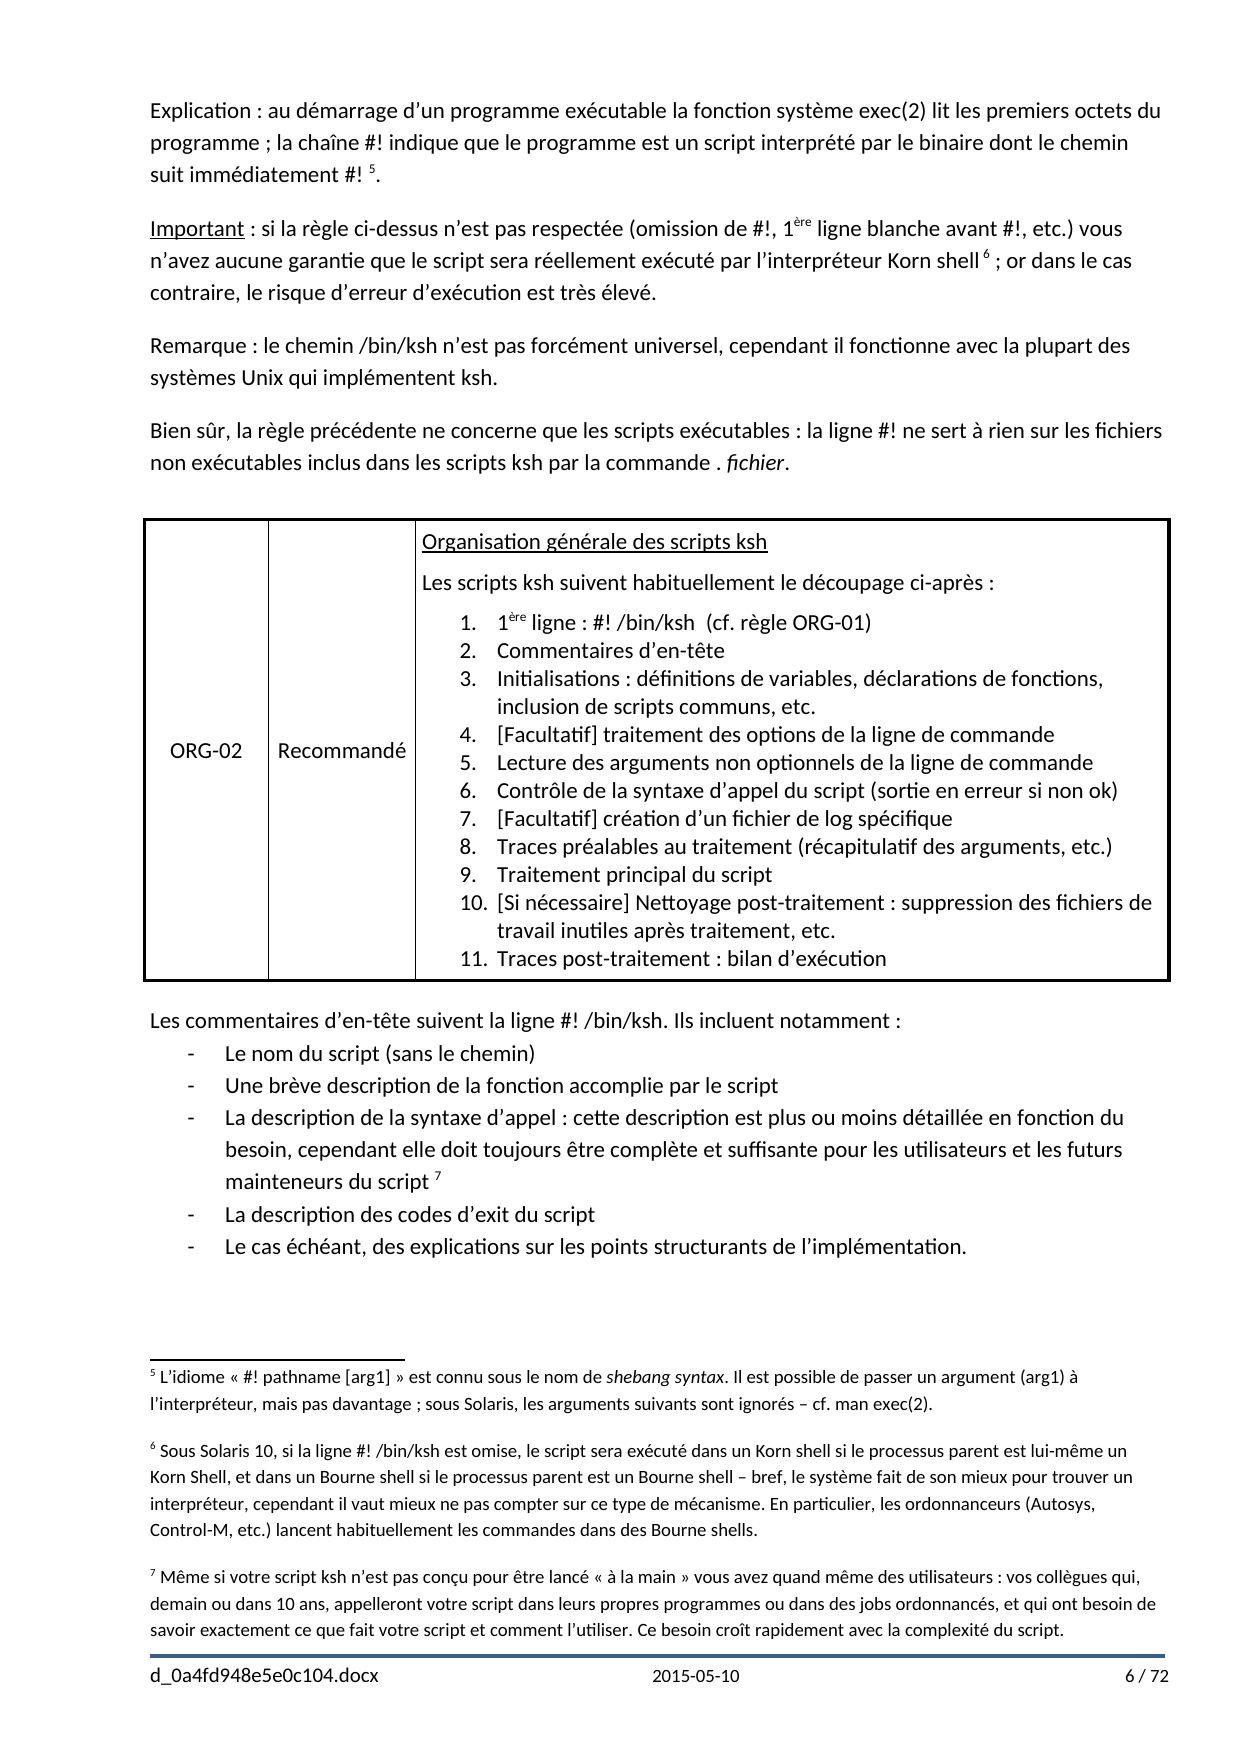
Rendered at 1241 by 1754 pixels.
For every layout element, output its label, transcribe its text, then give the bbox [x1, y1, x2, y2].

text Remarque : le chemin /bin/ksh n’est pas forcément universel, cependant il fonctionne avec la plupart des systèmes Unix qui implémentent ksh. [150, 331, 1165, 391]
table_header Recommandé [269, 521, 415, 978]
list Le cas échéant, des explications sur les points structurants de l’implémentation. [187, 1232, 1165, 1260]
text Explication : au démarrage d’un programme exécutable la fonction système exec(2) lit les premiers octets du programme ; la chaîne #! indique que le programme est un script interprété par le binaire dont le chemin suit immédiatement #! . [150, 96, 1165, 189]
table_header ORG-02 [146, 521, 268, 978]
list Une brève description de la fonction accomplie par le script [187, 1071, 1165, 1099]
text Important : si la règle ci-dessus n’est pas respectée (omission de #!, 1ère ligne blanche avant #!, etc.) vous n’avez aucune garantie que le script sera réellement exécuté par l’interpréteur Korn shell ; or dans le cas contraire, le risque d’erreur d’exécution est très élevé. [150, 214, 1165, 306]
table_header Organisation générale des scripts ksh Les scripts ksh suivent habituellement le découpage ci-après : 1ère ligne : #! /bin/ksh (cf. règle ) Commentaires d’en-tête Initialisations : définitions de variables, déclarations de fonctions, inclusion de scripts communs, etc. [Facultatif] traitement des options de la ligne de commande Lecture des arguments non optionnels de la ligne de commande Contrôle de la syntaxe d’appel du script (sortie en erreur si non ok) [Facultatif] création d’un fichier de log spécifique Traces préalables au traitement (récapitulatif des arguments, etc.) Traitement principal du script [Si nécessaire] Nettoyage post-traitement : suppression des fichiers de travail inutiles après traitement, etc. Traces post-traitement : bilan d’exécution [416, 521, 1167, 978]
text Bien sûr, la règle précédente ne concerne que les scripts exécutables : la ligne #! ne sert à rien sur les fichiers non exécutables inclus dans les scripts ksh par la commande . fichier. [150, 416, 1165, 476]
list La description de la syntaxe d’appel : cette description est plus ou moins détaillée en fonction du besoin, cependant elle doit toujours être complète et suffisante pour les utilisateurs et les futurs mainteneurs du script [187, 1103, 1165, 1196]
list Le nom du script (sans le chemin) [187, 1039, 1165, 1067]
list La description des codes d’exit du script [187, 1200, 1165, 1228]
text Les commentaires d’en-tête suivent la ligne #! /bin/ksh. Ils incluent notamment : [150, 1007, 1165, 1034]
